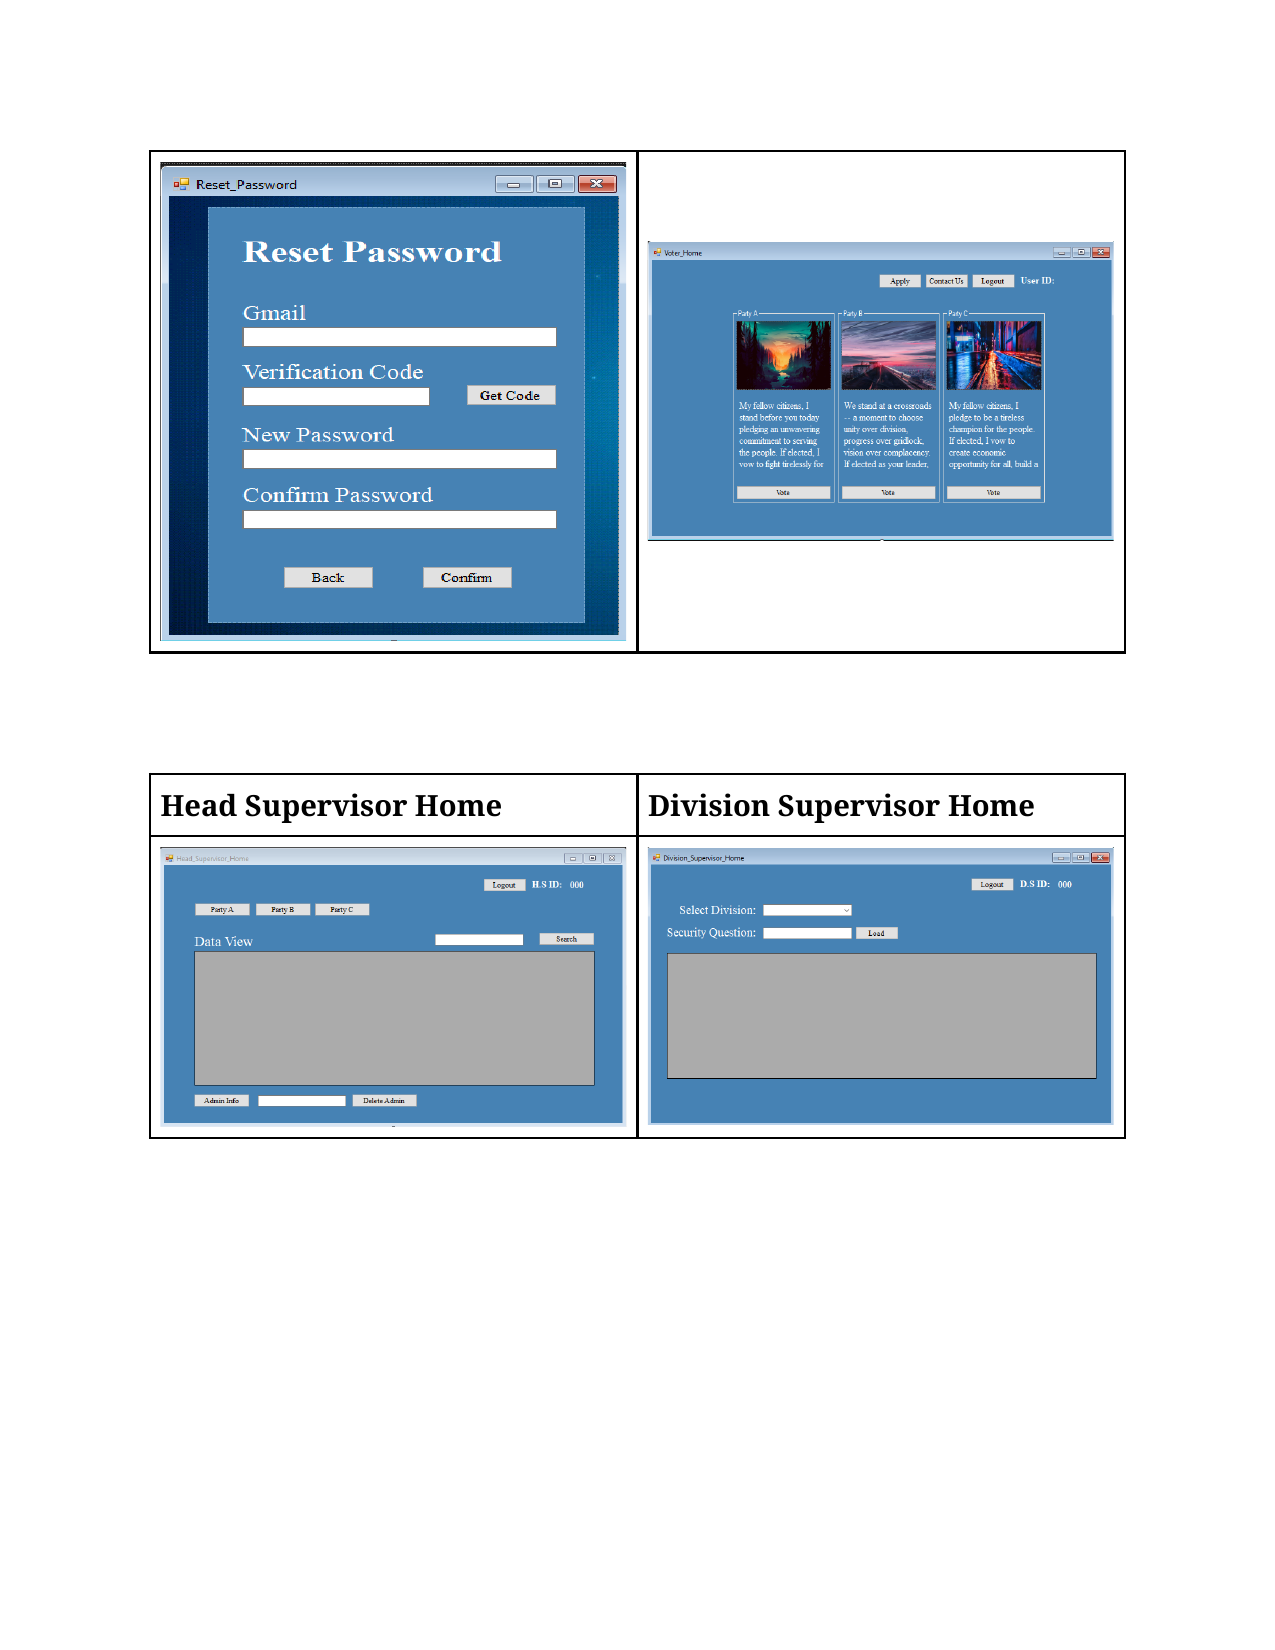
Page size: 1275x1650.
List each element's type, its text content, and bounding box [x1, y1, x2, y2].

picture [647, 847, 1114, 1125]
table_cell [151, 152, 636, 651]
table_header Head Supervisor Home [151, 775, 636, 835]
table_header Division Supervisor Home [639, 775, 1124, 835]
picture [160, 162, 627, 641]
picture [647, 241, 1114, 541]
table_cell [151, 837, 636, 1137]
table_cell [639, 837, 1124, 1137]
picture [160, 847, 627, 1127]
table_cell [639, 152, 1124, 651]
